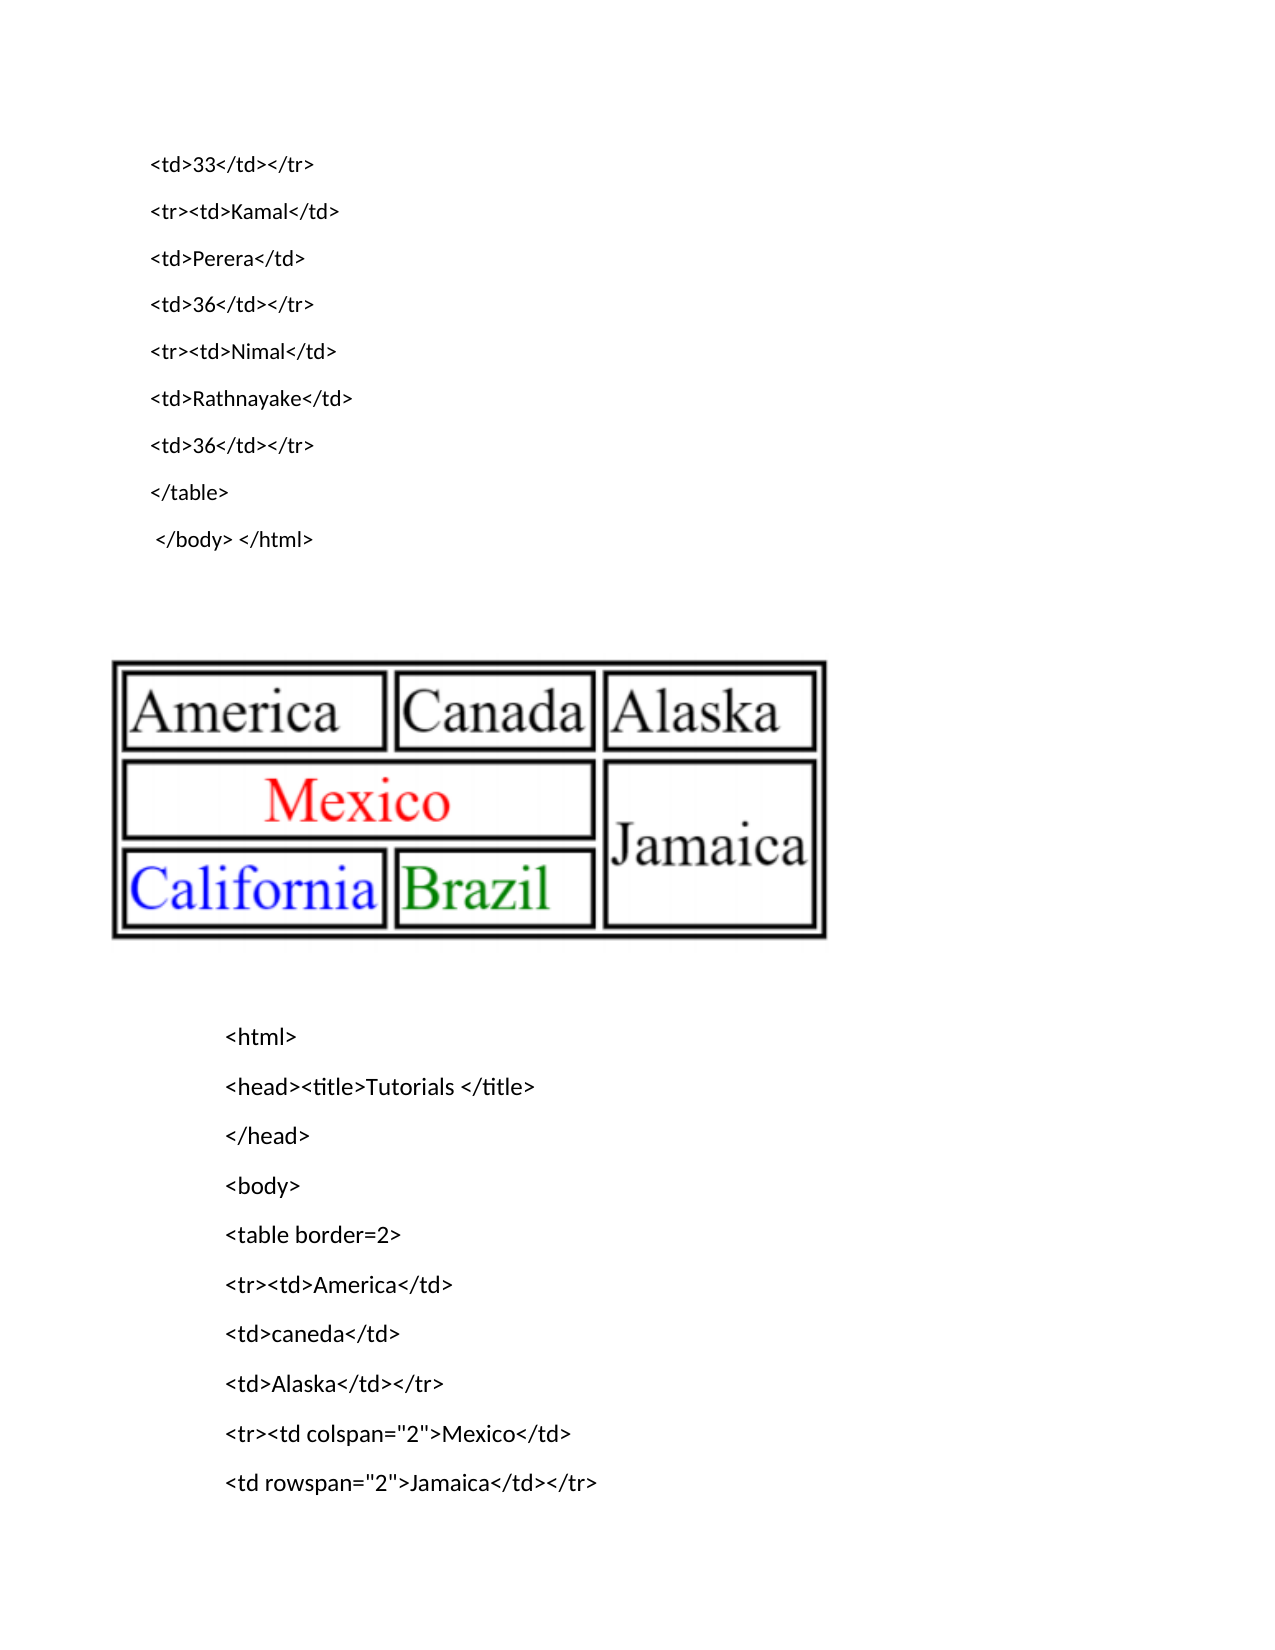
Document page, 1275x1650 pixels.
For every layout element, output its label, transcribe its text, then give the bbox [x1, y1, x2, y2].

text <td>Alaska</td></tr> [150, 1368, 1125, 1399]
text <td>33</td></tr> [150, 150, 1125, 178]
text <html> [150, 1021, 1125, 1052]
text </head> [150, 1120, 1125, 1151]
text <td>36</td></tr> [150, 431, 1125, 459]
text <td>caneda</td> [150, 1318, 1125, 1349]
text <td>Perera</td> [150, 244, 1125, 272]
text <tr><td>America</td> [150, 1269, 1125, 1299]
text <tr><td colspan="2">Mexico</td> [150, 1418, 1125, 1448]
text <tr><td>Nimal</td> [150, 337, 1125, 366]
text <td>Rathnayake</td> [150, 384, 1125, 412]
text <td rowspan="2">Jamaica</td></tr> [150, 1467, 1125, 1498]
text <head><title>Tutorials </title> [150, 1071, 1125, 1101]
picture [79, 634, 839, 962]
text <td>36</td></tr> [150, 291, 1125, 319]
text <body> [150, 1170, 1125, 1200]
text </table> [150, 478, 1125, 506]
text <tr><td>Kamal</td> [150, 197, 1125, 225]
text </body> </html> [150, 525, 1125, 553]
text <table border=2> [150, 1219, 1125, 1250]
